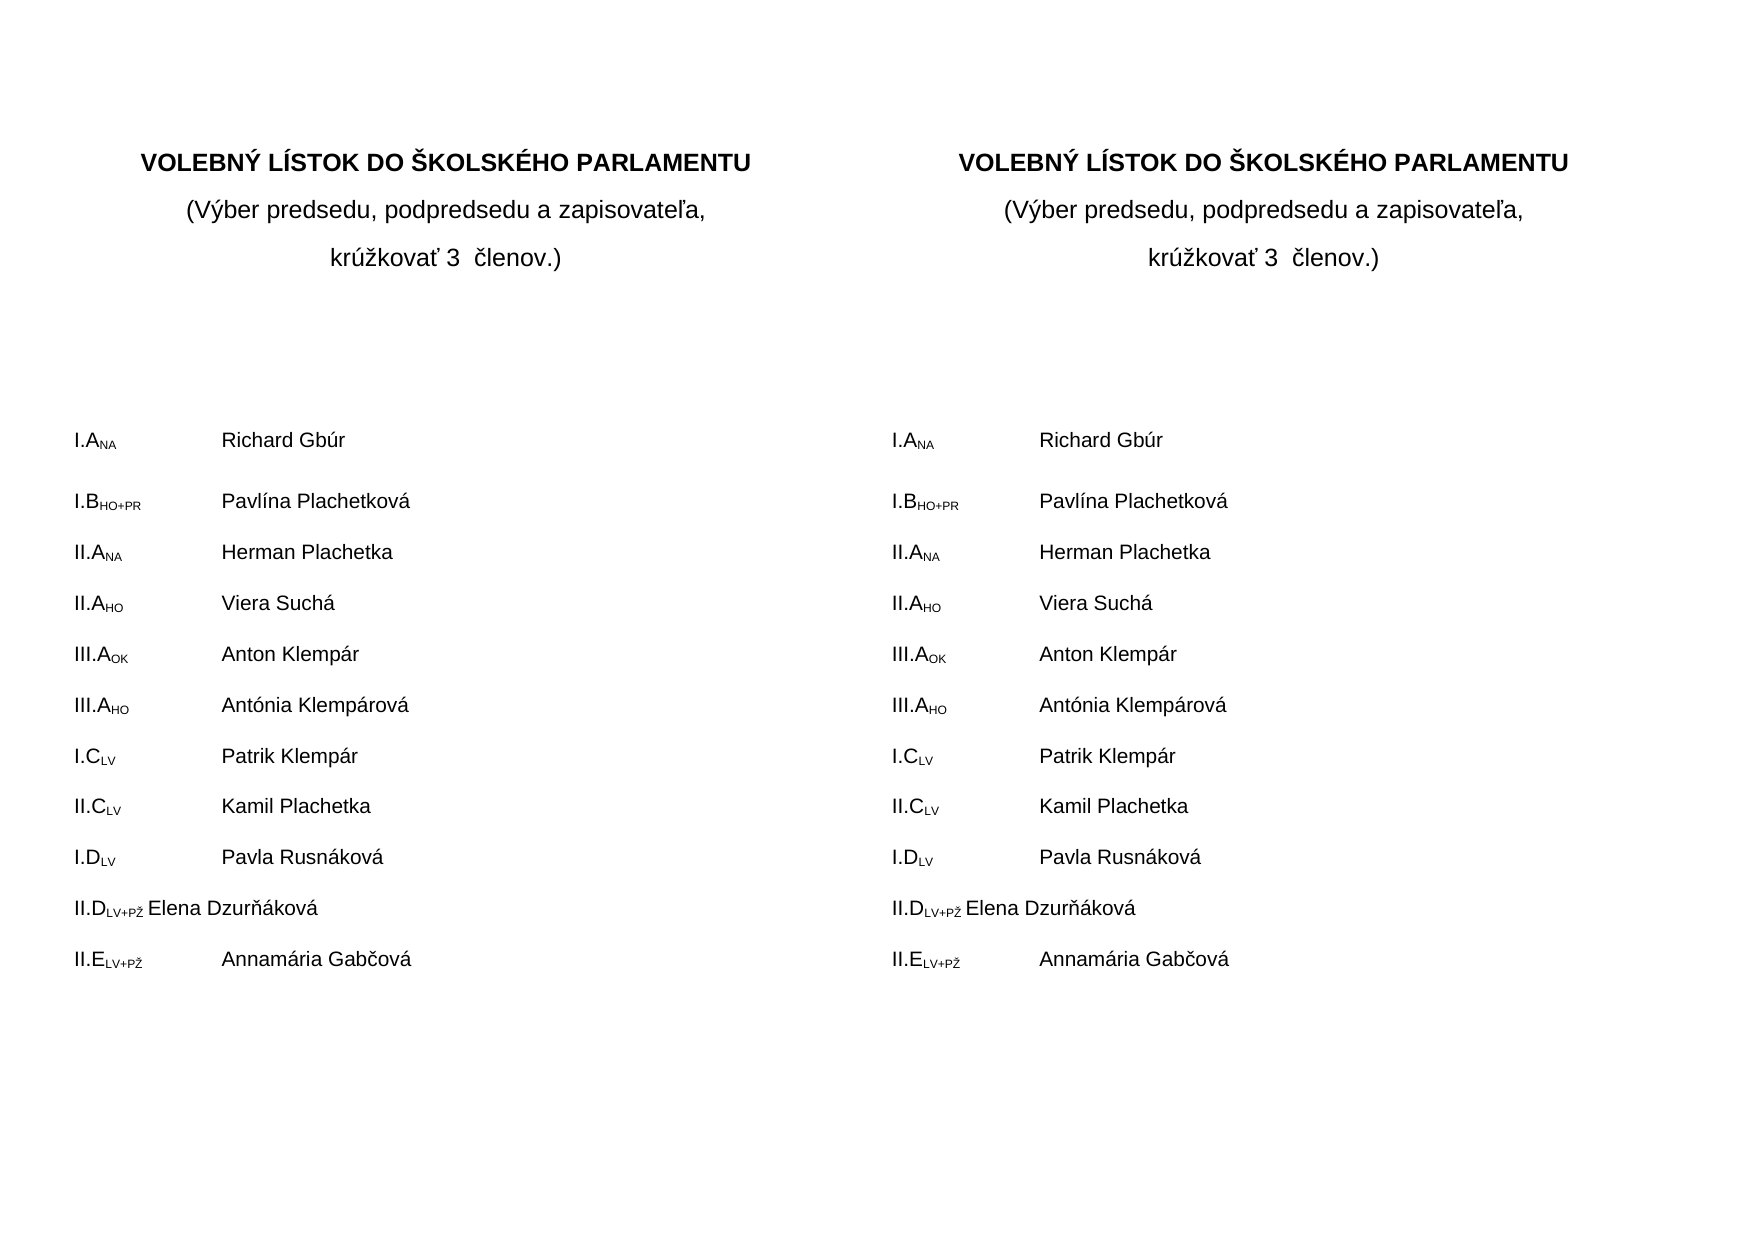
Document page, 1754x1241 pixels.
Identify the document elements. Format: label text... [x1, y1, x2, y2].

text I.DLV Pavla Rusnáková [892, 845, 1636, 869]
text I.CLV Patrik Klempár [892, 743, 1636, 767]
text II.ANA Herman Plachetka [892, 540, 1636, 564]
text (Výber predsedu, podpredsedu a zapisovateľa, [892, 195, 1636, 224]
text VOLEBNÝ LÍSTOK DO ŠKOLSKÉHO PARLAMENTU [74, 148, 818, 176]
text II.AHO Viera Suchá [892, 591, 1636, 615]
text I.BHO+PR Pavlína Plachetková [892, 489, 1636, 513]
text II.ELV+PŽ Annamária Gabčová [892, 947, 1636, 971]
text krúžkovať 3 členov.) [892, 243, 1636, 272]
text III.AHO Antónia Klempárová [892, 693, 1636, 717]
text I.DLV Pavla Rusnáková [74, 845, 818, 869]
text I.ANA Richard Gbúr [892, 428, 1636, 452]
text III.AOK Anton Klempár [74, 642, 818, 666]
text krúžkovať 3 členov.) [74, 243, 818, 272]
text I.BHO+PR Pavlína Plachetková [74, 489, 818, 513]
text II.ELV+PŽ Annamária Gabčová [74, 947, 818, 971]
text II.CLV Kamil Plachetka [892, 794, 1636, 818]
text VOLEBNÝ LÍSTOK DO ŠKOLSKÉHO PARLAMENTU [892, 148, 1636, 176]
text II.DLV+PŽ Elena Dzurňáková [74, 896, 818, 920]
text II.CLV Kamil Plachetka [74, 794, 818, 818]
text (Výber predsedu, podpredsedu a zapisovateľa, [74, 195, 818, 224]
text III.AOK Anton Klempár [892, 642, 1636, 666]
text III.AHO Antónia Klempárová [74, 693, 818, 717]
text II.DLV+PŽ Elena Dzurňáková [892, 896, 1636, 920]
text I.CLV Patrik Klempár [74, 743, 818, 767]
text I.ANA Richard Gbúr [74, 428, 818, 452]
text II.AHO Viera Suchá [74, 591, 818, 615]
text II.ANA Herman Plachetka [74, 540, 818, 564]
